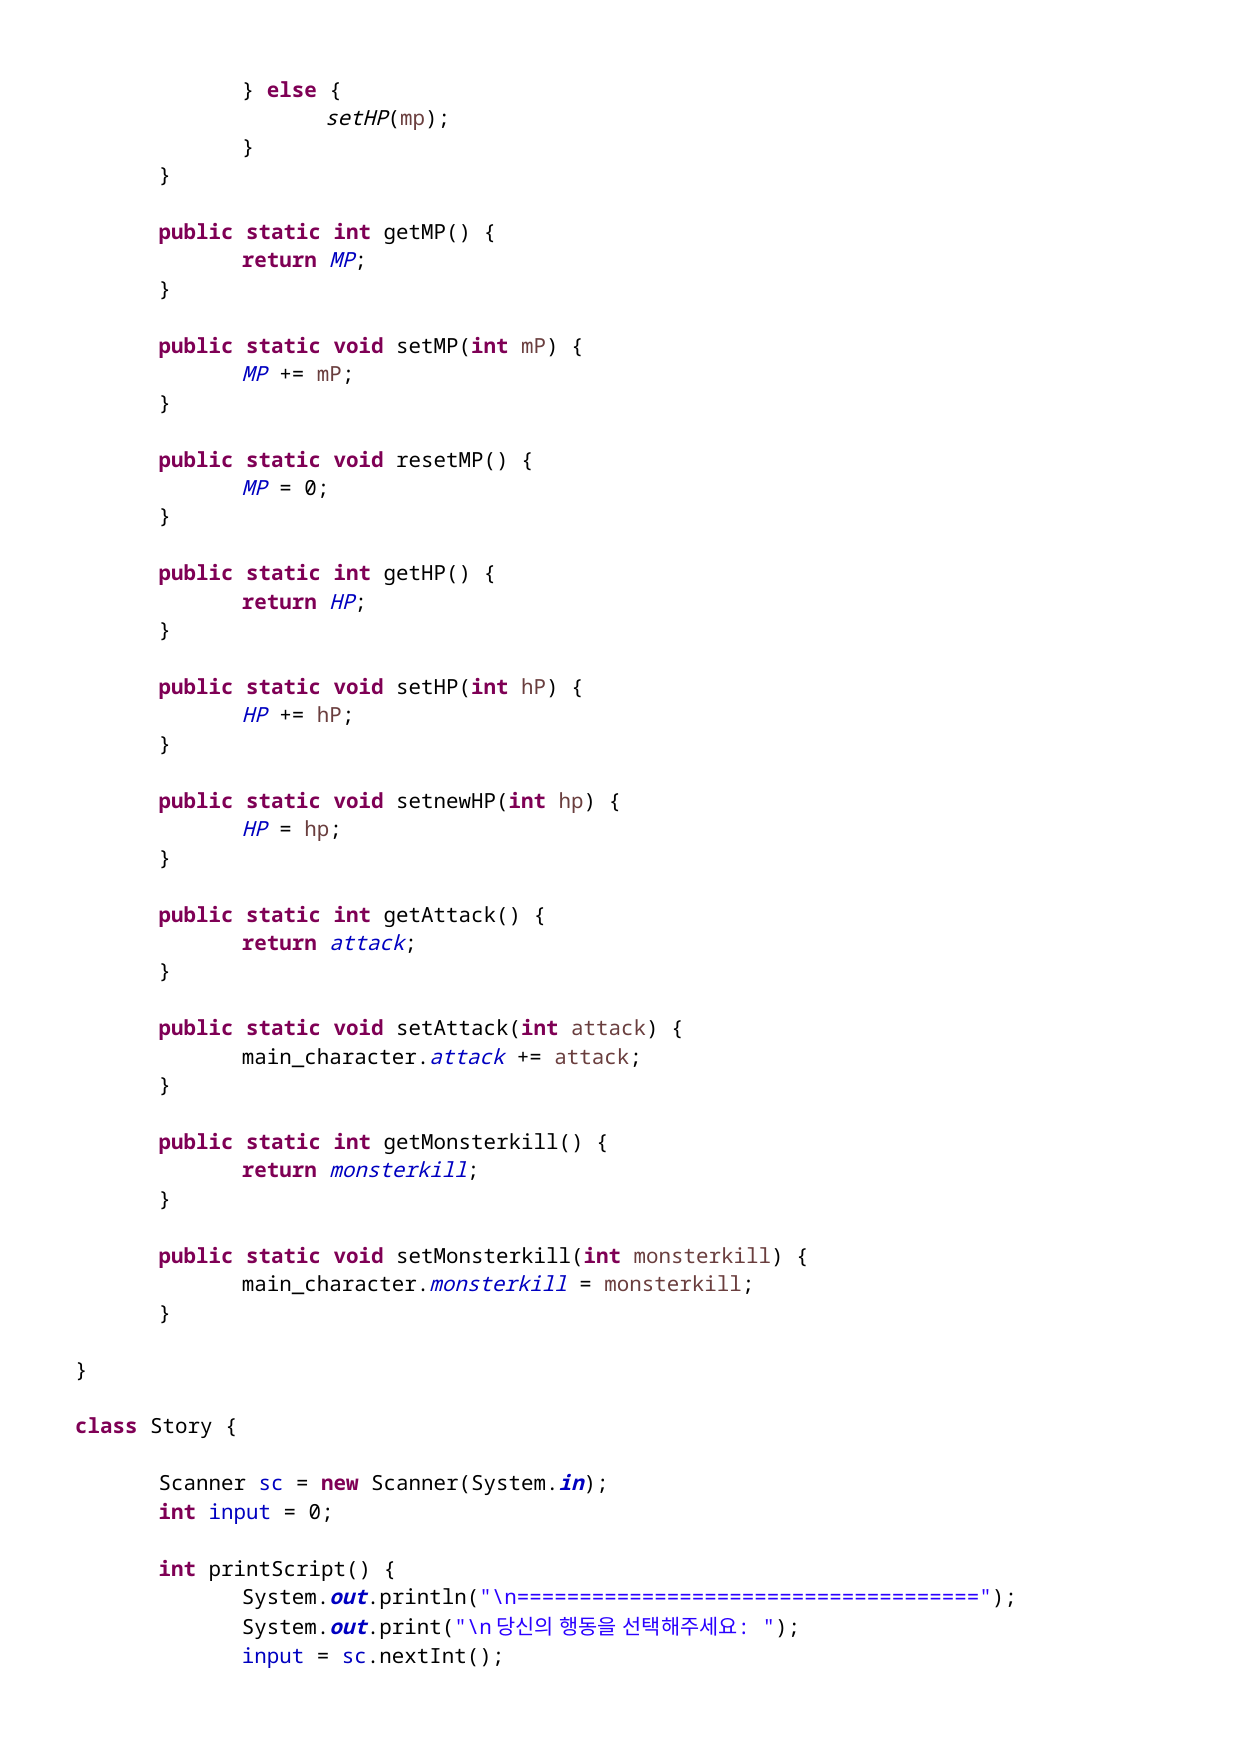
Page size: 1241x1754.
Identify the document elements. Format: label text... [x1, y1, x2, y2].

text input = sc.nextInt(); [75, 1641, 1165, 1669]
text main_character.attack += attack; [75, 1042, 1165, 1070]
text } [75, 1070, 1165, 1099]
text public static void setMP(int mP) { [75, 331, 1165, 359]
text int printScript() { [75, 1554, 1165, 1582]
text public static void setAttack(int attack) { [75, 1013, 1165, 1042]
text main_character.monsterkill = monsterkill; [75, 1269, 1165, 1298]
text return monsterkill; [75, 1156, 1165, 1184]
text public static void resetMP() { [75, 445, 1165, 473]
text } [75, 1298, 1165, 1326]
text public static int getMP() { [75, 217, 1165, 246]
text } [75, 388, 1165, 416]
text class Story { [75, 1412, 1165, 1440]
text HP = hp; [75, 814, 1165, 843]
text } [75, 160, 1165, 189]
text } [75, 1355, 1165, 1383]
text public static int getMonsterkill() { [75, 1127, 1165, 1156]
text } [75, 615, 1165, 644]
text return HP; [75, 587, 1165, 615]
text } [75, 957, 1165, 985]
text setHP(mp); [75, 103, 1165, 132]
text } [75, 843, 1165, 871]
text return attack; [75, 928, 1165, 957]
text System.out.print("\n당신의 행동을 선택해주세요: "); [75, 1611, 1165, 1641]
text public static void setnewHP(int hp) { [75, 786, 1165, 814]
text } else { [75, 75, 1165, 103]
text HP += hP; [75, 701, 1165, 729]
text MP += mP; [75, 359, 1165, 388]
text } [75, 132, 1165, 160]
text } [75, 274, 1165, 302]
text System.out.println("\n====================================="); [75, 1582, 1165, 1611]
text public static void setHP(int hP) { [75, 672, 1165, 701]
text return MP; [75, 246, 1165, 274]
text Scanner sc = new Scanner(System.in); [75, 1468, 1165, 1497]
text } [75, 1184, 1165, 1212]
text public static void setMonsterkill(int monsterkill) { [75, 1241, 1165, 1269]
text } [75, 502, 1165, 530]
text public static int getAttack() { [75, 900, 1165, 928]
text } [75, 729, 1165, 757]
text public static int getHP() { [75, 558, 1165, 587]
text int input = 0; [75, 1497, 1165, 1525]
text MP = 0; [75, 473, 1165, 502]
